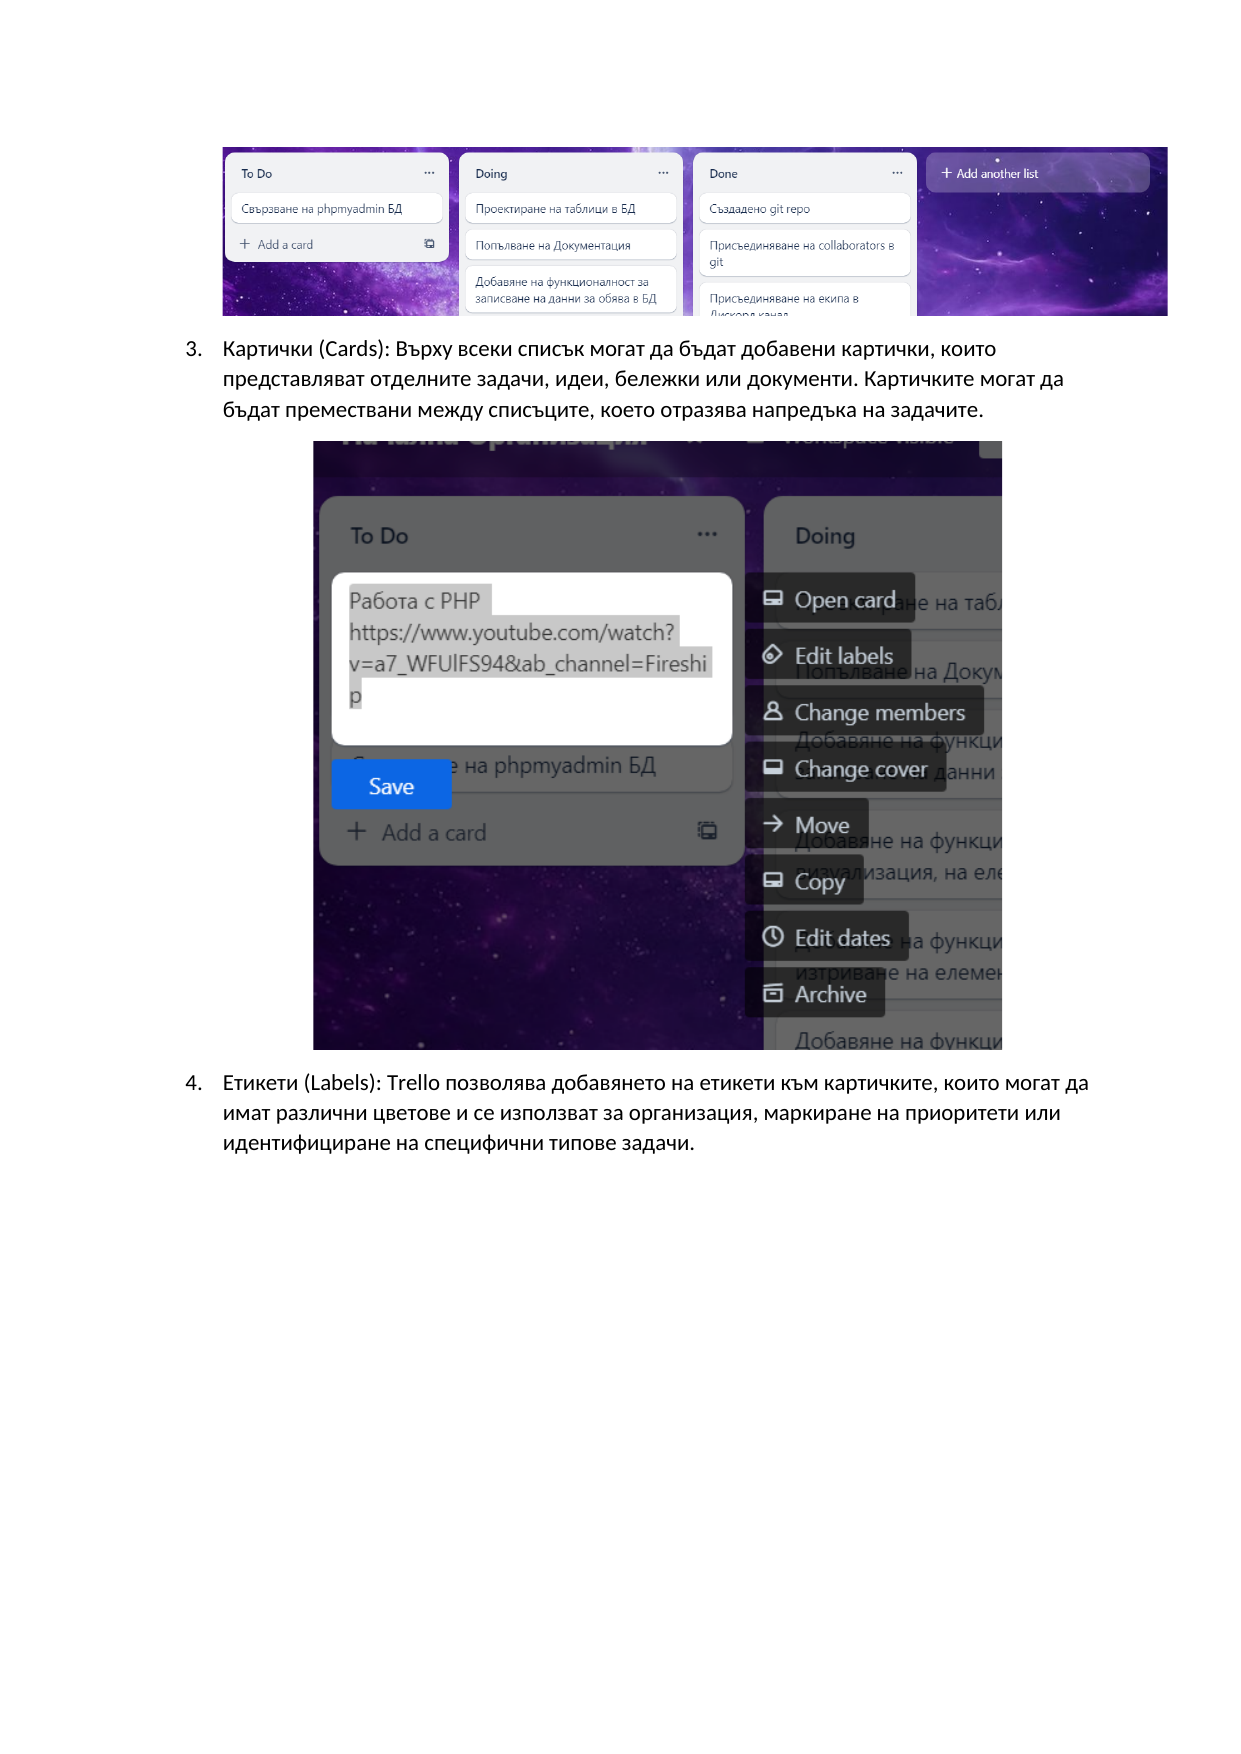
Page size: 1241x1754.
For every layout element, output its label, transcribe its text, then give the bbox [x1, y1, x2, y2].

picture [313, 441, 1003, 1050]
picture [222, 147, 1168, 316]
list Картички (Cards): Върху всеки списък могат да бъдат добавени картички, които представляват отделните задачи, идеи, бележки или документи. Картичките могат да бъдат премествани между списъците, което отразява напредъка на задачите. [185, 334, 1093, 423]
list Етикети (Labels): Trello позволява добавянето на етикети към картичките, които могат да имат различни цветове и се използват за организация, маркиране на приоритети или идентифициране на специфични типове задачи. [185, 1068, 1093, 1157]
